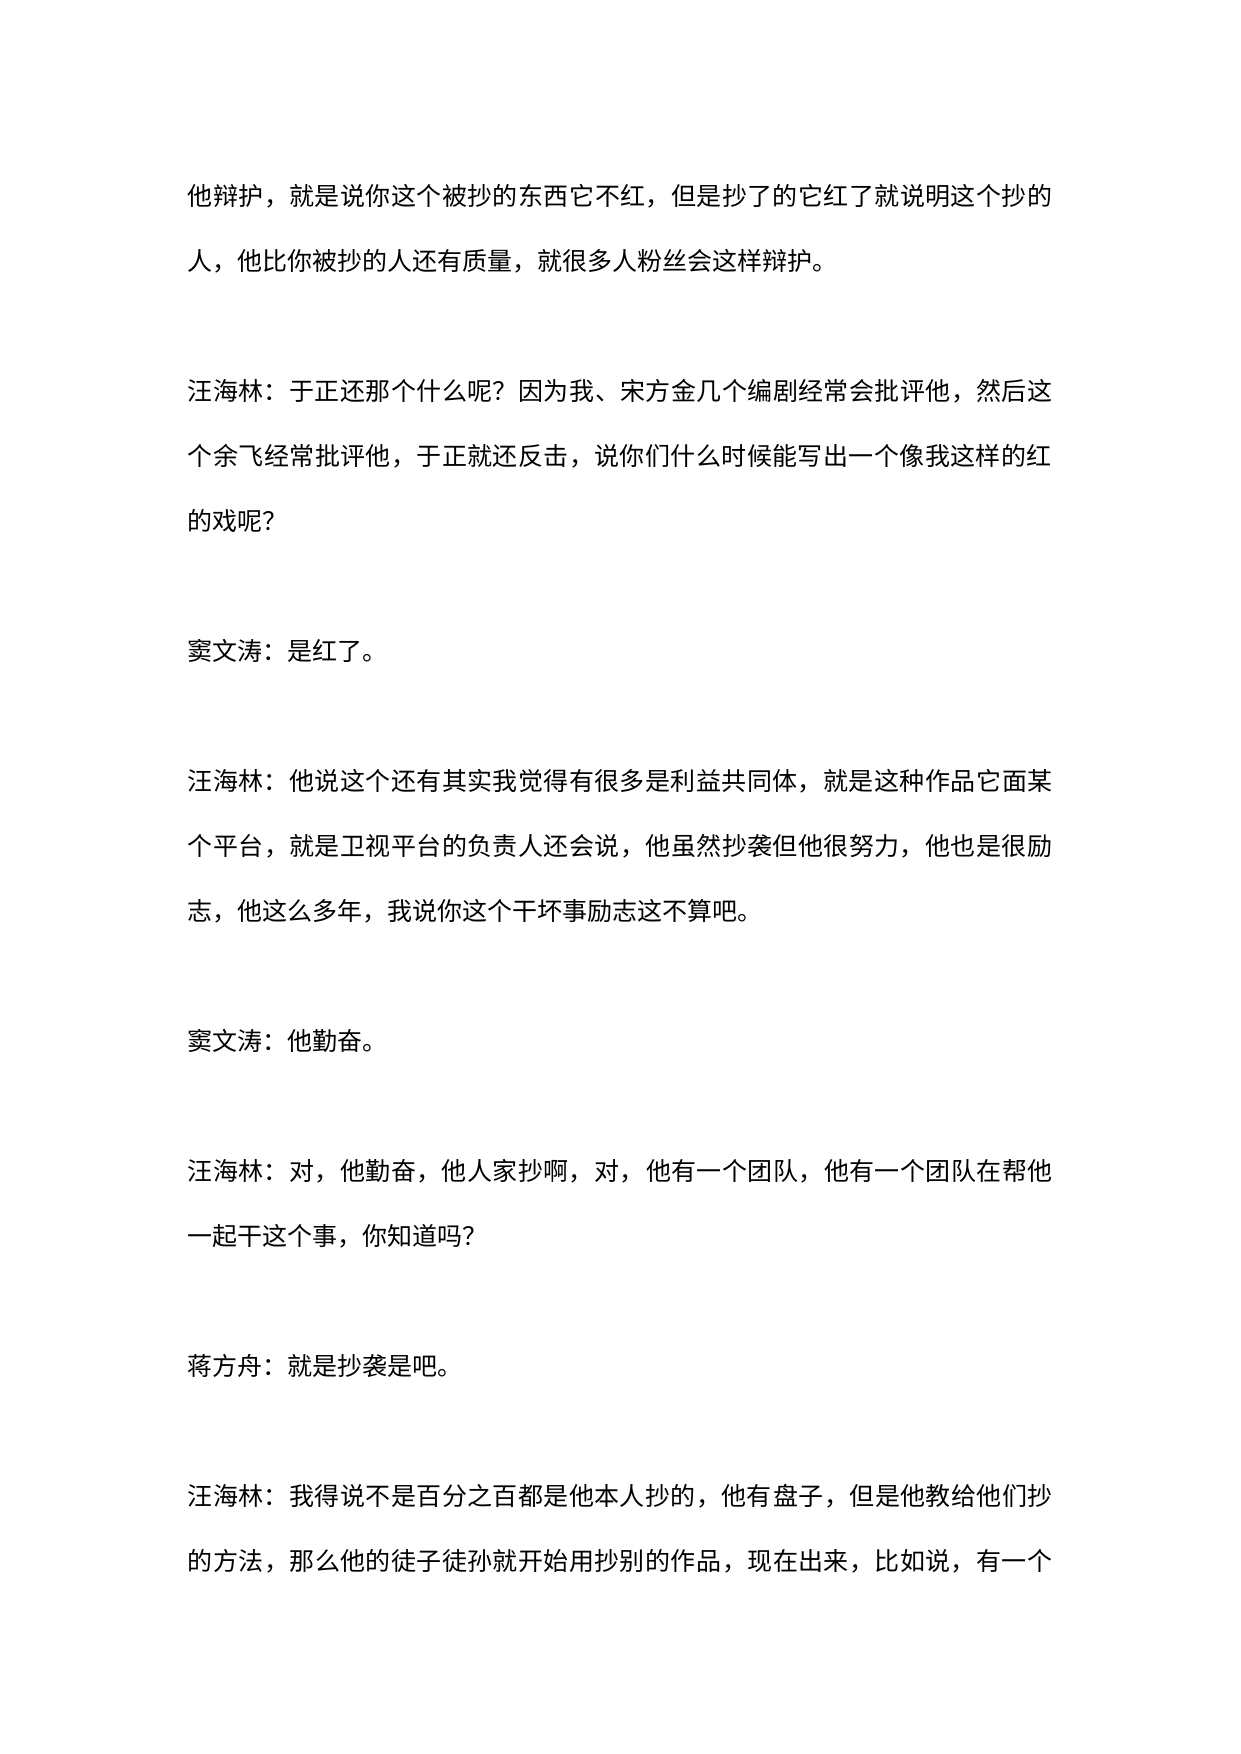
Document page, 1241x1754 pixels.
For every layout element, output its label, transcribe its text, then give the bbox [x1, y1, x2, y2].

text 汪海林：于正还那个什么呢？因为我、宋方金几个编剧经常会批评他，然后这个余飞经常批评他，于正就还反击，说你们什么时候能写出一个像我这样的红的戏呢？ [187, 357, 1053, 552]
text 蒋方舟：就是抄袭是吧。 [187, 1332, 1053, 1397]
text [187, 1462, 1053, 1592]
text 汪海林：对，他勤奋，他人家抄啊，对，他有一个团队，他有一个团队在帮他一起干这个事，你知道吗？ [187, 1137, 1053, 1267]
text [187, 162, 1053, 292]
text 汪海林：他说这个还有其实我觉得有很多是利益共同体，就是这种作品它面某个平台，就是卫视平台的负责人还会说，他虽然抄袭但他很努力，他也是很励志，他这么多年，我说你这个干坏事励志这不算吧。 [187, 747, 1053, 942]
text 窦文涛：他勤奋。 [187, 1007, 1053, 1072]
text 窦文涛：是红了。 [187, 617, 1053, 682]
